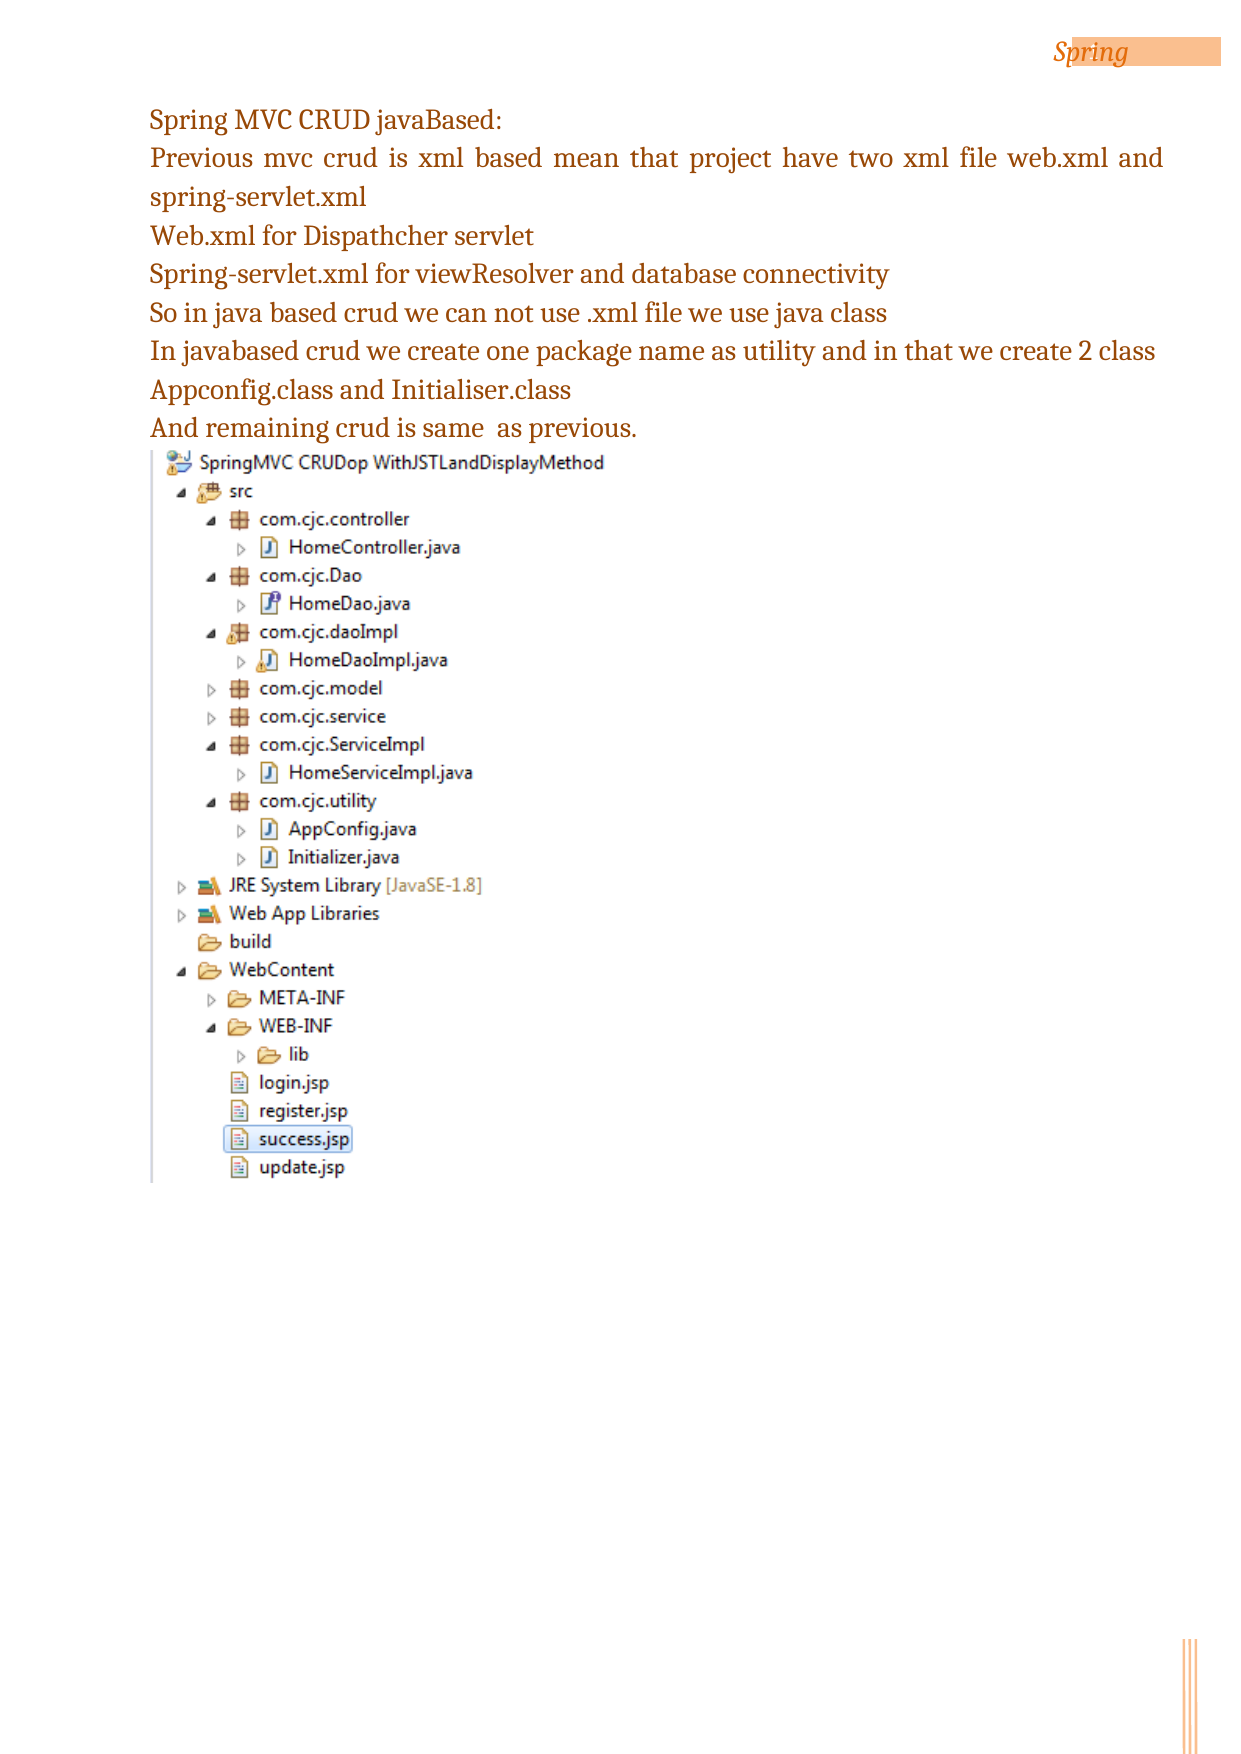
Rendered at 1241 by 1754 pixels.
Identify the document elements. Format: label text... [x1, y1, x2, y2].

text Spring-servlet.xml for viewResolver and database connectivity [150, 257, 1165, 291]
text So in java based crud we can not use .xml file we use java class [150, 296, 1165, 329]
text And remaining crud is same as previous. [150, 411, 1165, 445]
text Spring MVC CRUD javaBased: [150, 103, 1165, 137]
picture [150, 450, 617, 1183]
text Appconfig.class and Initialiser.class [150, 373, 1165, 406]
text Web.xml for Dispathcher servlet [150, 219, 1165, 252]
text Previous mvc crud is xml based mean that project have two xml file web.xml and spring-servlet.xml [150, 142, 1165, 214]
text In javabased crud we create one package name as utility and in that we create 2 class [150, 334, 1165, 368]
